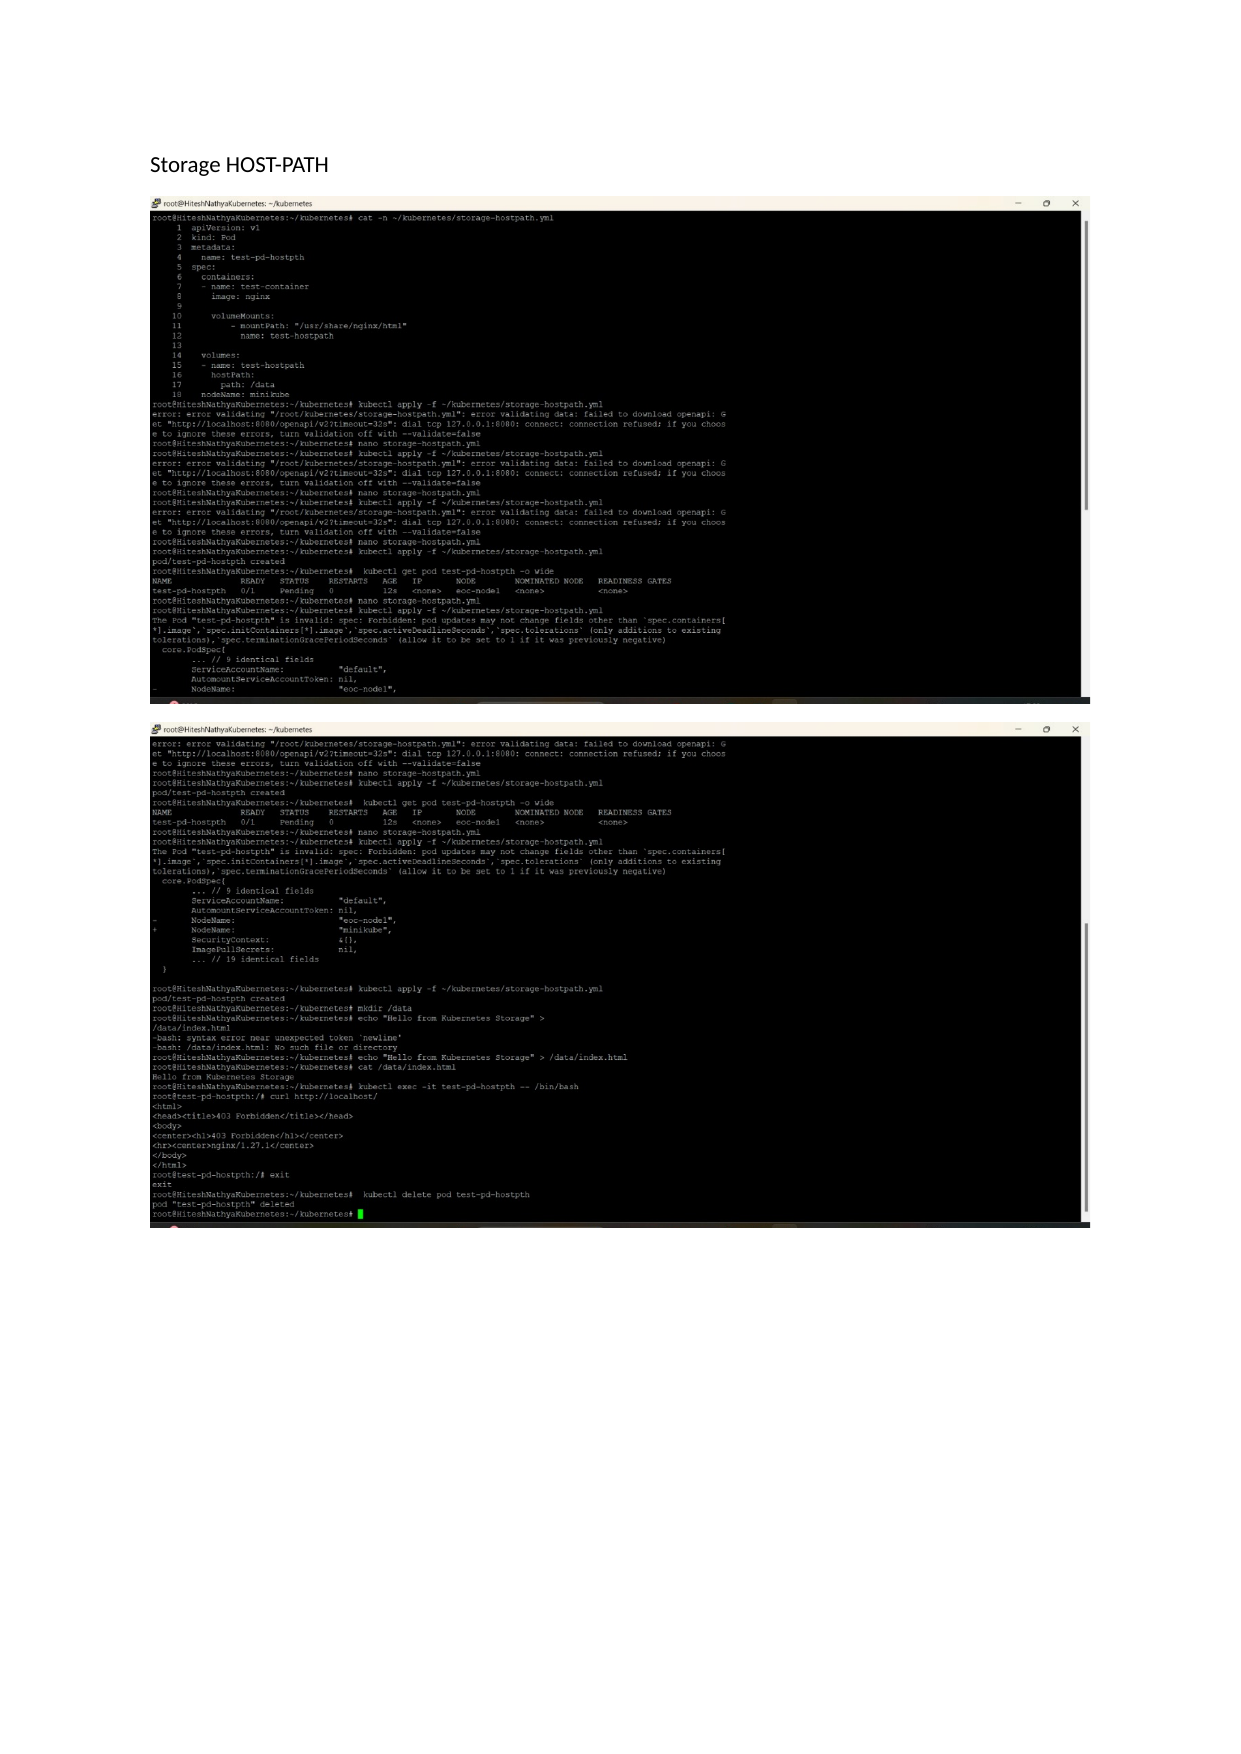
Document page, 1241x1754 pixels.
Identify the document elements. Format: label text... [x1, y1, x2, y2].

picture [150, 196, 1091, 704]
picture [150, 722, 1091, 1228]
text Storage HOST-PATH [150, 150, 1090, 178]
